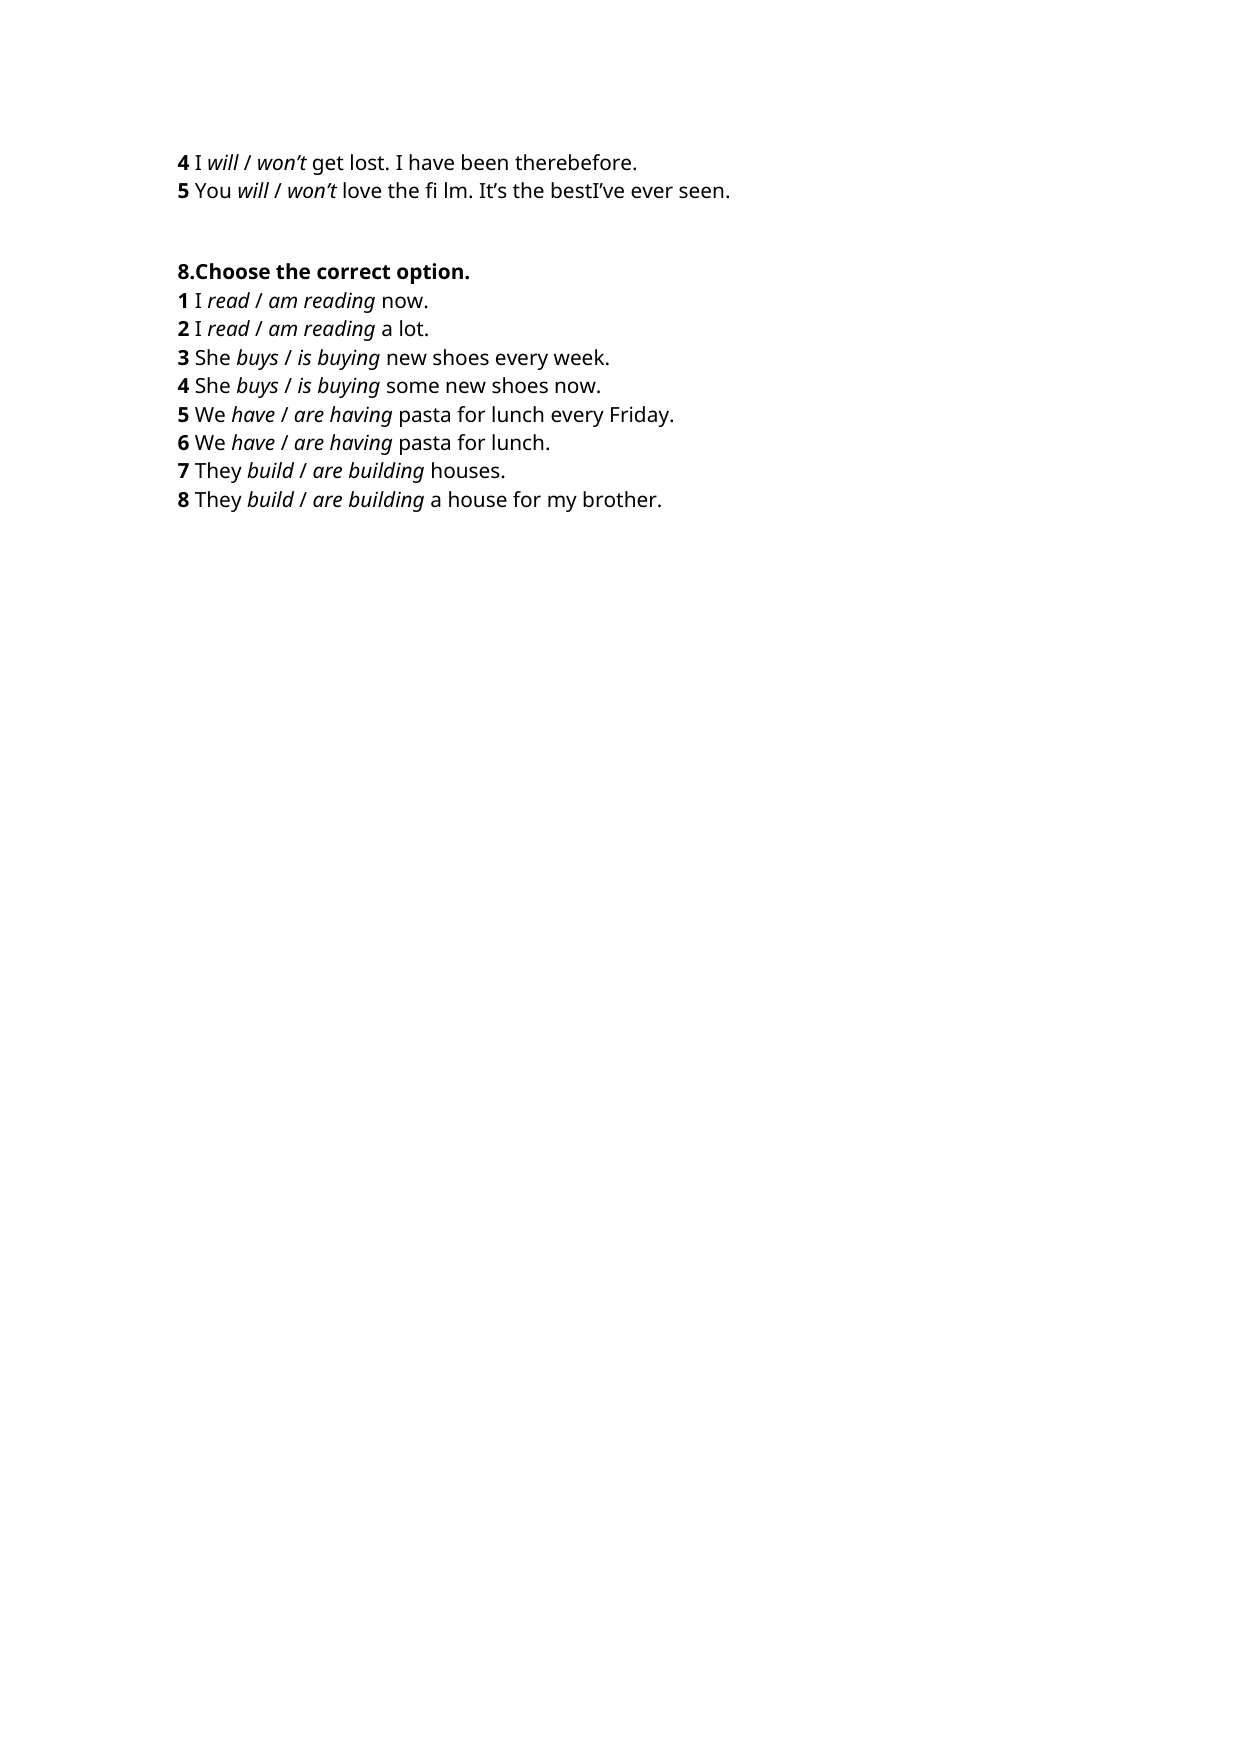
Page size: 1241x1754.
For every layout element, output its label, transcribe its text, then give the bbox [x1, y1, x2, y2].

text 2 I read / am reading a lot. [177, 314, 1063, 343]
text 8 They build / are building a house for my brother. [177, 485, 1063, 513]
text 4 She buys / is buying some new shoes now. [177, 371, 1063, 400]
text 8.Choose the correct option. [177, 257, 1063, 286]
text 6 We have / are having pasta for lunch. [177, 428, 1063, 457]
text 1 I read / am reading now. [177, 286, 1063, 314]
text 5 You will / won’t love the fi lm. It’s the bestI’ve ever seen. [177, 176, 1063, 204]
text 3 She buys / is buying new shoes every week. [177, 343, 1063, 371]
text 5 We have / are having pasta for lunch every Friday. [177, 400, 1063, 428]
text 4 I will / won’t get lost. I have been therebefore. [177, 148, 1063, 176]
text 7 They build / are building houses. [177, 457, 1063, 485]
